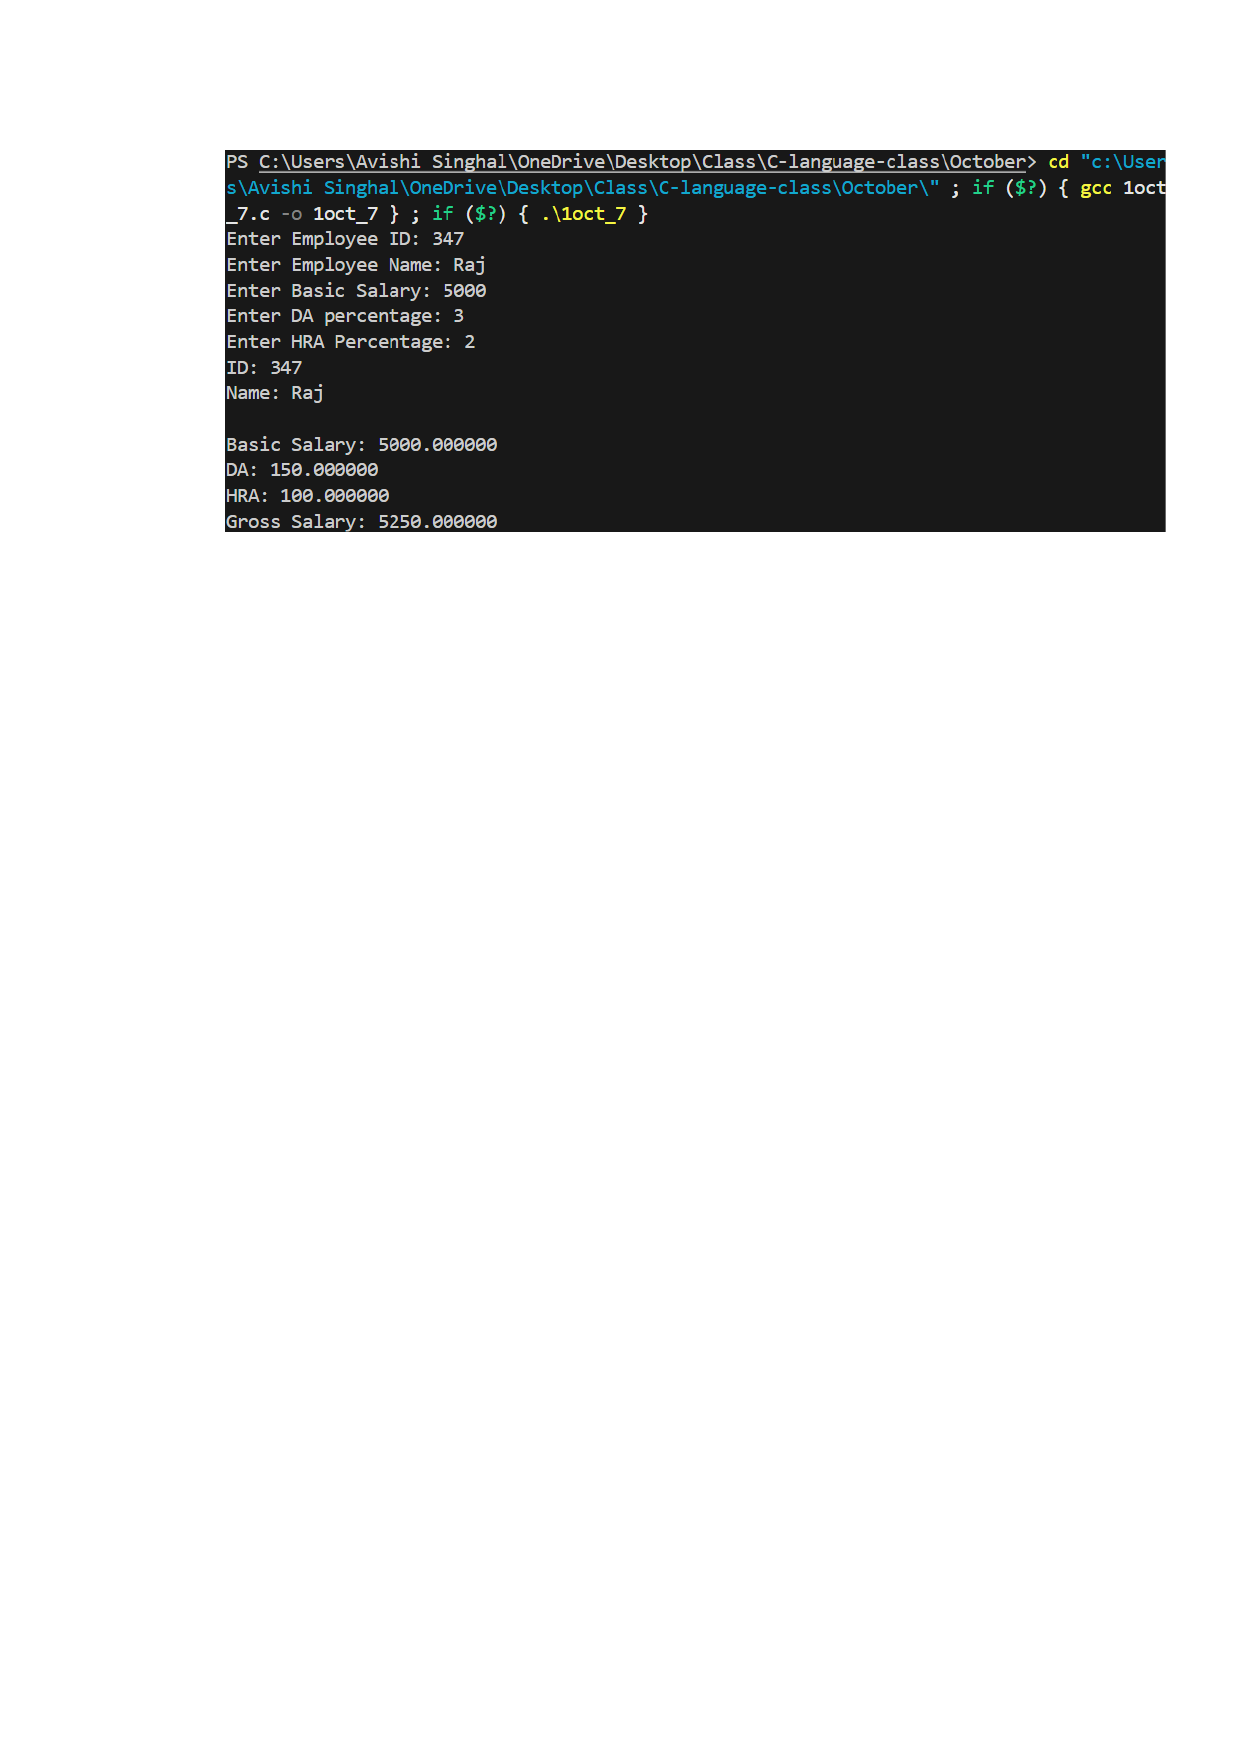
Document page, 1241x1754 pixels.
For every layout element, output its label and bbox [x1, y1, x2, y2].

picture [225, 150, 1166, 532]
